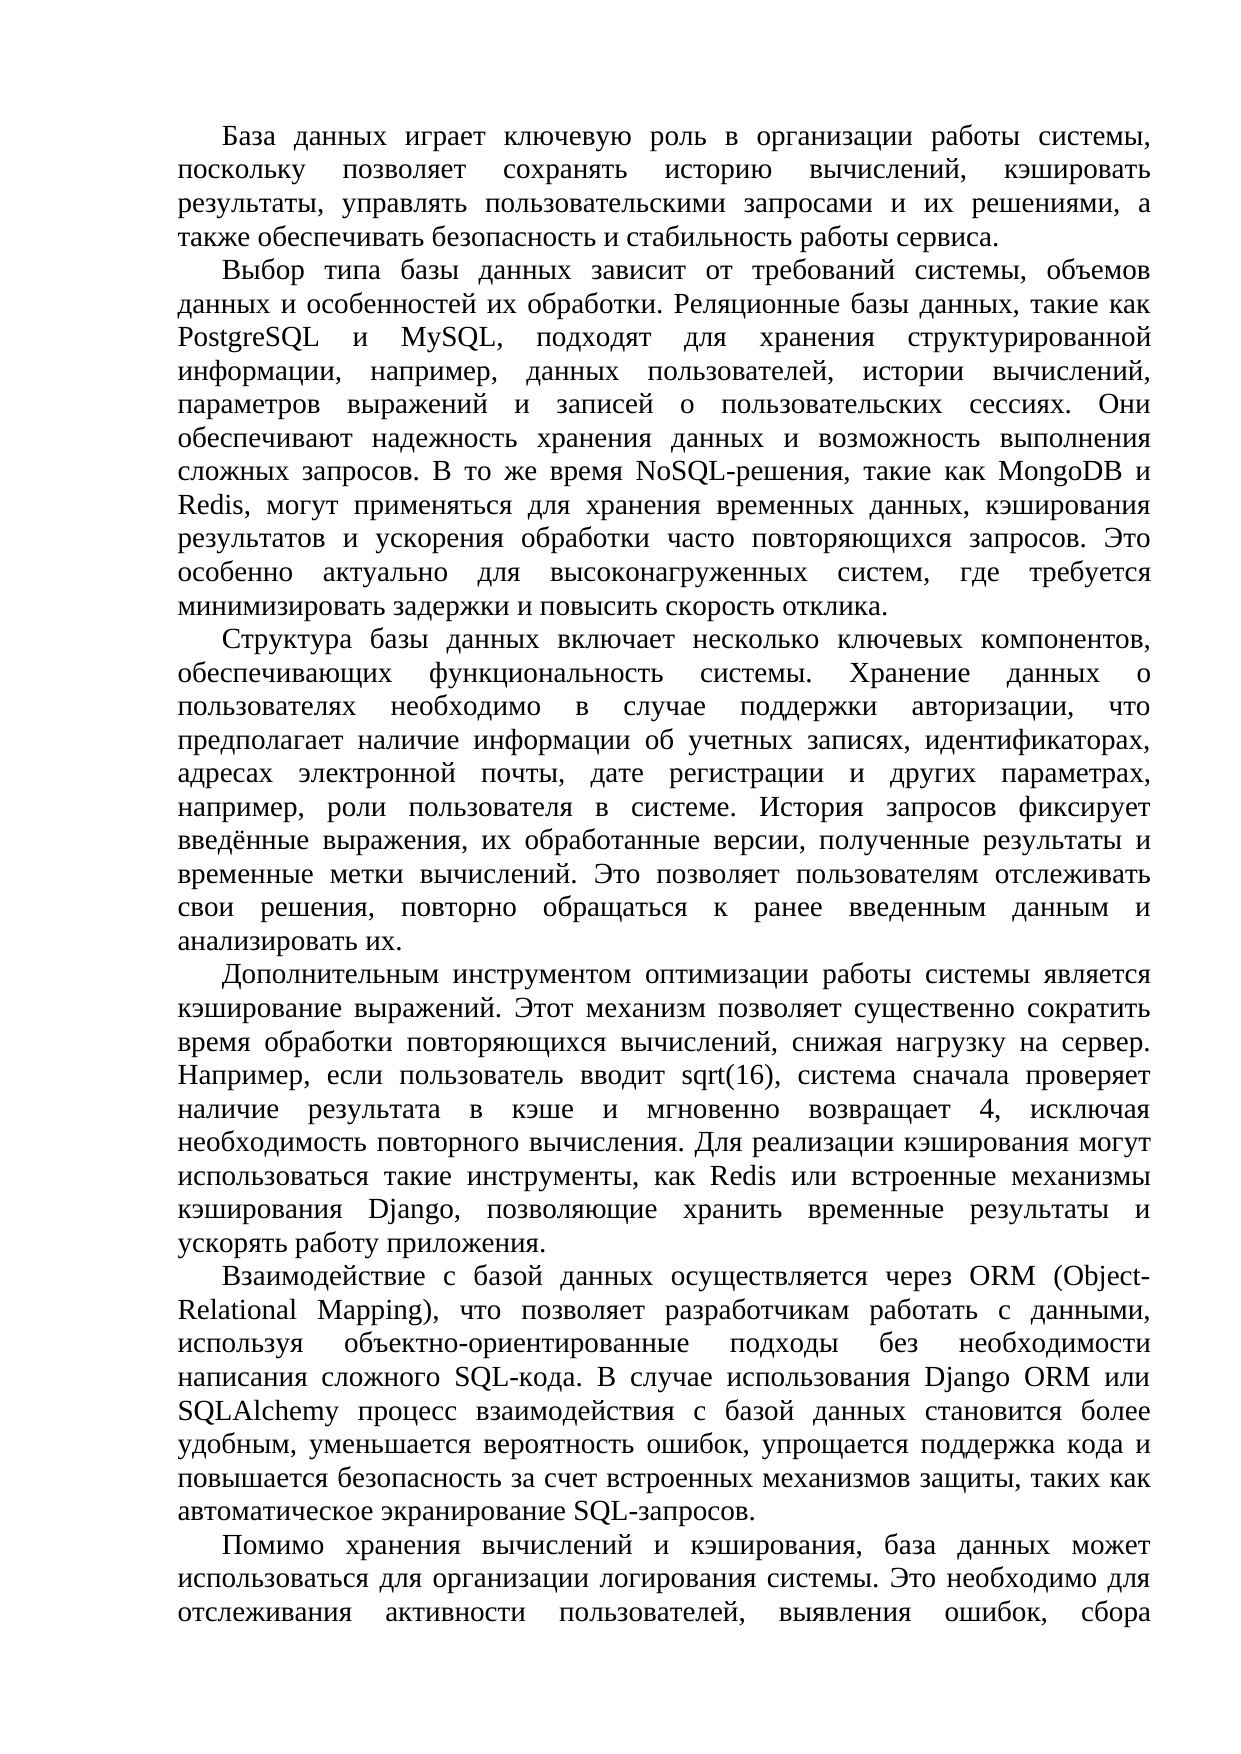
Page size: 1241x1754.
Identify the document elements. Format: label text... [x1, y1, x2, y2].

text Дополнительным инструментом оптимизации работы системы является кэширование выражений. Этот механизм позволяет существенно сократить время обработки повторяющихся вычислений, снижая нагрузку на сервер. Например, если пользователь вводит sqrt(16), система сначала проверяет наличие результата в кэше и мгновенно возвращает 4, исключая необходимость повторного вычисления. Для реализации кэширования могут использоваться такие инструменты, как Redis или встроенные механизмы кэширования Django, позволяющие хранить временные результаты и ускорять работу приложения. [177, 957, 1152, 1258]
text База данных играет ключевую роль в организации работы системы, поскольку позволяет сохранять историю вычислений, кэшировать результаты, управлять пользовательскими запросами и их решениями, а также обеспечивать безопасность и стабильность работы сервиса. [177, 118, 1152, 252]
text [177, 1527, 1152, 1627]
text Структура базы данных включает несколько ключевых компонентов, обеспечивающих функциональность системы. Хранение данных о пользователях необходимо в случае поддержки авторизации, что предполагает наличие информации об учетных записях, идентификаторах, адресах электронной почты, дате регистрации и других параметрах, например, роли пользователя в системе. История запросов фиксирует введённые выражения, их обработанные версии, полученные результаты и временные метки вычислений. Это позволяет пользователям отслеживать свои решения, повторно обращаться к ранее введенным данным и анализировать их. [177, 621, 1152, 957]
text Взаимодействие с базой данных осуществляется через ORM (Object-Relational Mapping), что позволяет разработчикам работать с данными, используя объектно-ориентированные подходы без необходимости написания сложного SQL-кода. В случае использования Django ORM или SQLAlchemy процесс взаимодействия с базой данных становится более удобным, уменьшается вероятность ошибок, упрощается поддержка кода и повышается безопасность за счет встроенных механизмов защиты, таких как автоматическое экранирование SQL-запросов. [177, 1258, 1152, 1527]
text Выбор типа базы данных зависит от требований системы, объемов данных и особенностей их обработки. Реляционные базы данных, такие как PostgreSQL и MySQL, подходят для хранения структурированной информации, например, данных пользователей, истории вычислений, параметров выражений и записей о пользовательских сессиях. Они обеспечивают надежность хранения данных и возможность выполнения сложных запросов. В то же время NoSQL-решения, такие как MongoDB и Redis, могут применяться для хранения временных данных, кэширования результатов и ускорения обработки часто повторяющихся запросов. Это особенно актуально для высоконагруженных систем, где требуется минимизировать задержки и повысить скорость отклика. [177, 252, 1152, 621]
